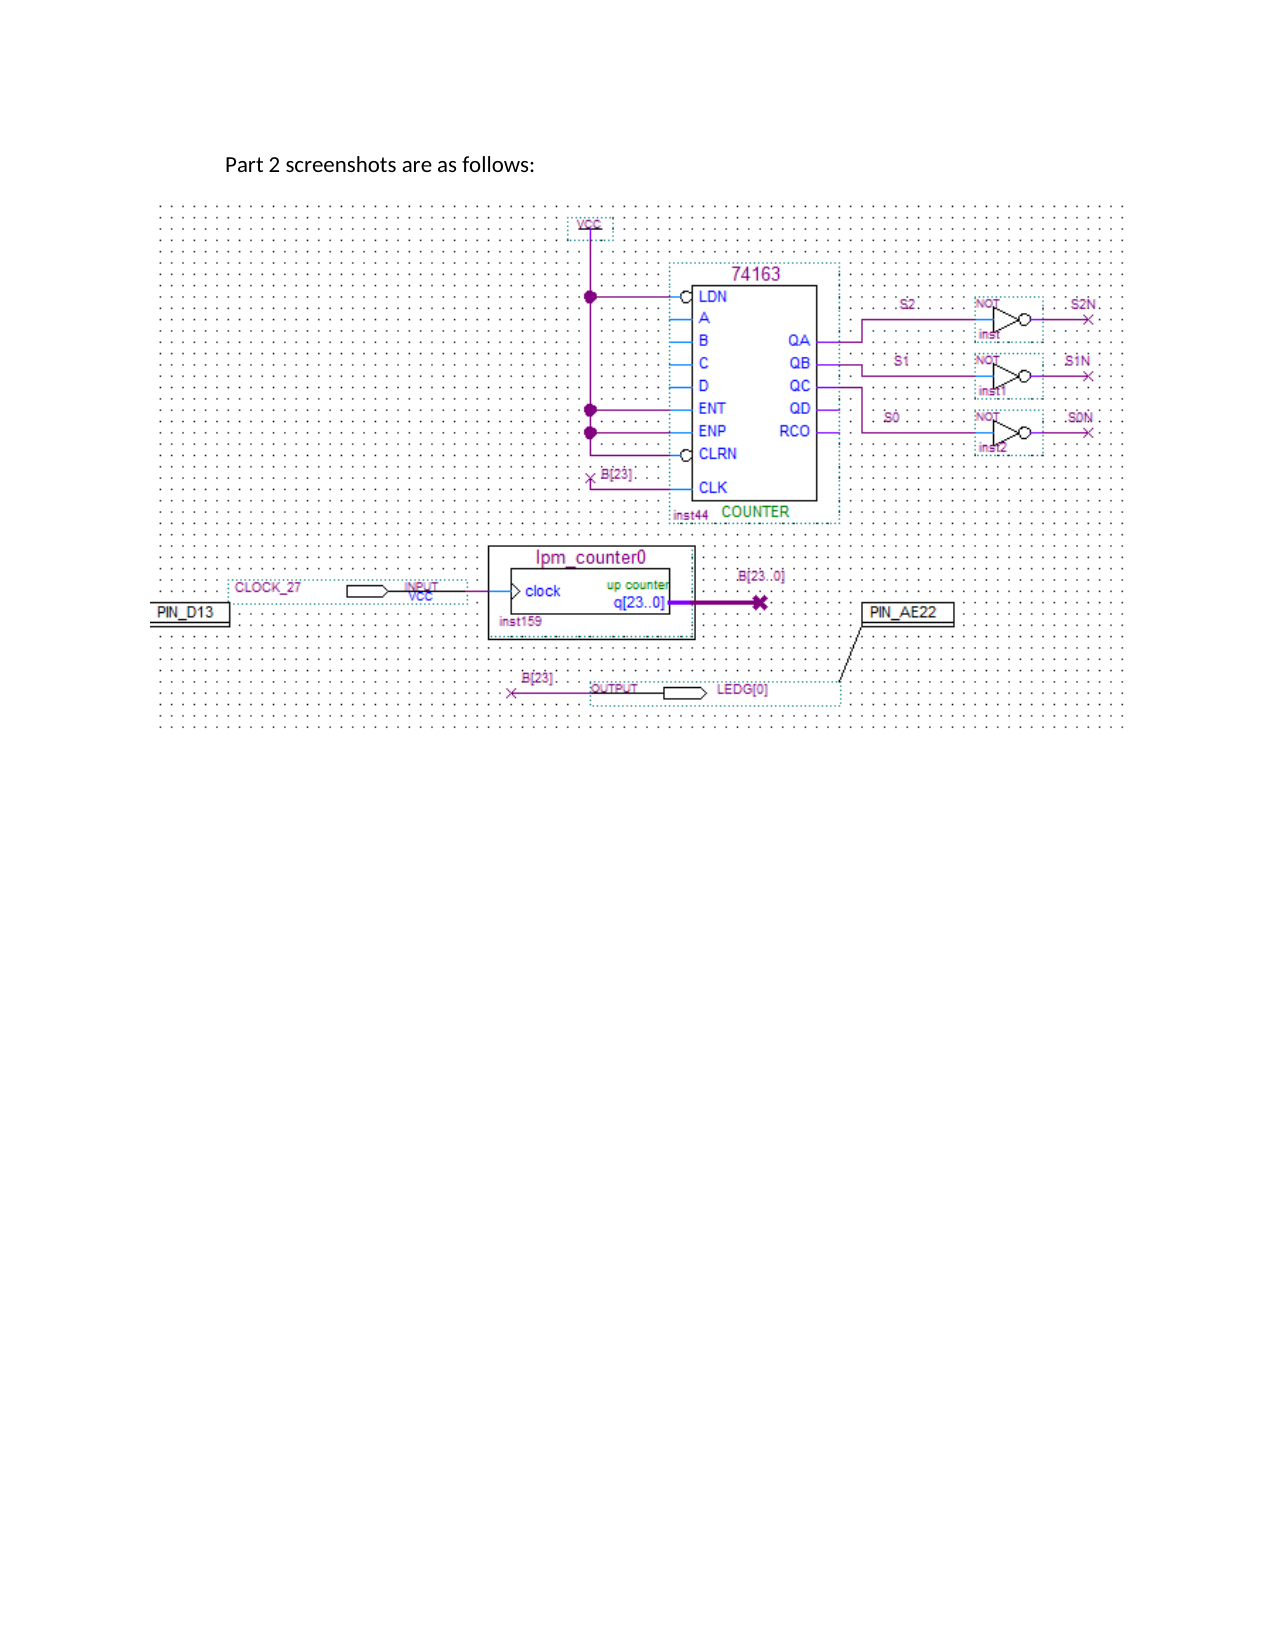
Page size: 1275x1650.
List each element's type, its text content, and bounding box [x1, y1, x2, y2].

picture [150, 196, 1125, 738]
text Part 2 screenshots are as follows: [150, 150, 1125, 178]
